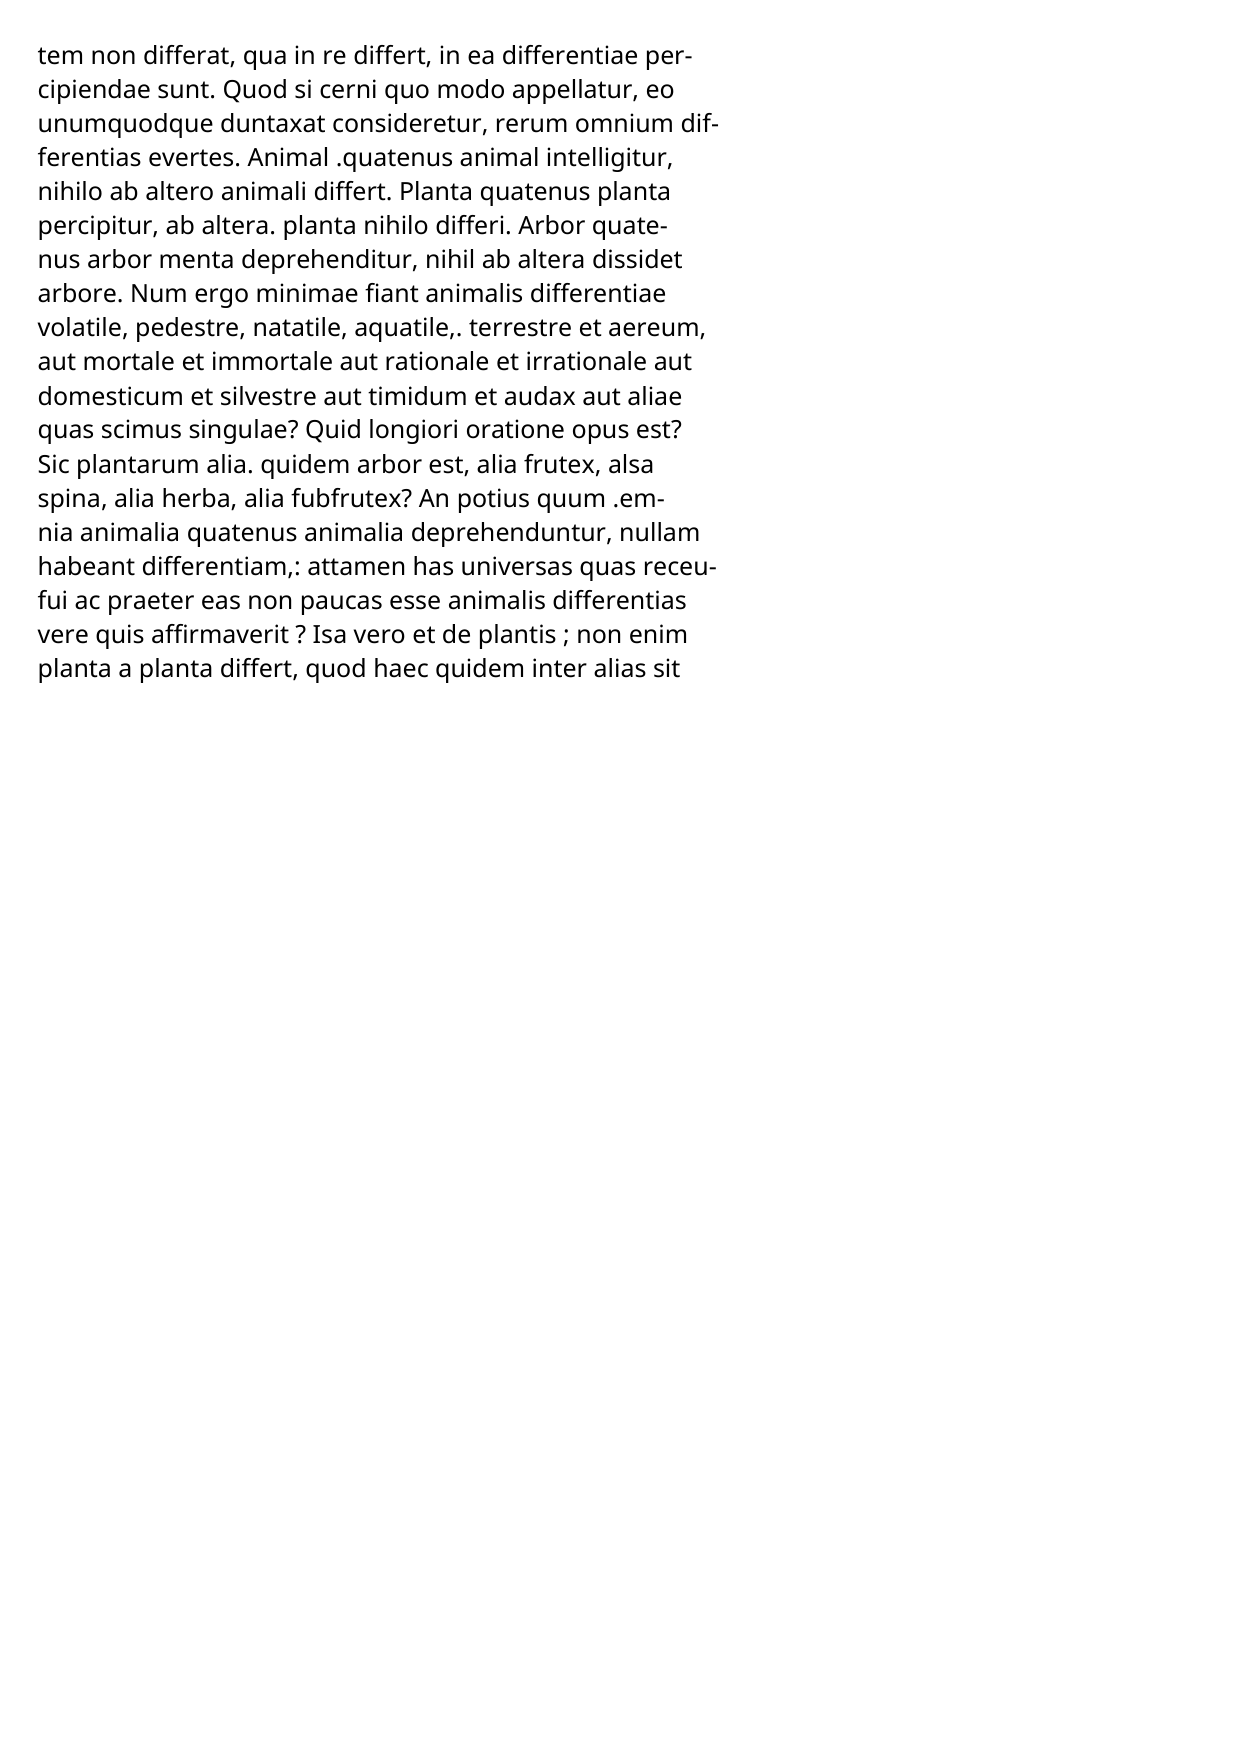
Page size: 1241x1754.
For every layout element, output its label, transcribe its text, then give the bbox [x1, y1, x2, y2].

text tem non differat, qua in re differt, in ea differentiae per- cipiendae sunt. Quod si cerni quo modo appellatur, eo unumquodque duntaxat consideretur, rerum omnium dif- ferentias evertes. Animal .quatenus animal intelligitur, nihilo ab altero animali differt. Planta quatenus planta percipitur, ab altera. planta nihilo differi. Arbor quate- nus arbor menta deprehenditur, nihil ab altera dissidet arbore. Num ergo minimae fiant animalis differentiae volatile, pedestre, natatile, aquatile,. terrestre et aereum, aut mortale et immortale aut rationale et irrationale aut domesticum et silvestre aut timidum et audax aut aliae quas scimus singulae? Quid longiori oratione opus est? Sic plantarum alia. quidem arbor est, alia frutex, alsa spina, alia herba, alia fubfrutex? An potius quum .em- nia animalia quatenus animalia deprehenduntur, nullam habeant differentiam,: attamen has universas quas receu- fui ac praeter eas non paucas esse animalis differentias vere quis affirmaverit ? Isa vero et de plantis ; non enim planta a planta differt, quod haec quidem inter alias sit [37, 37, 1203, 685]
